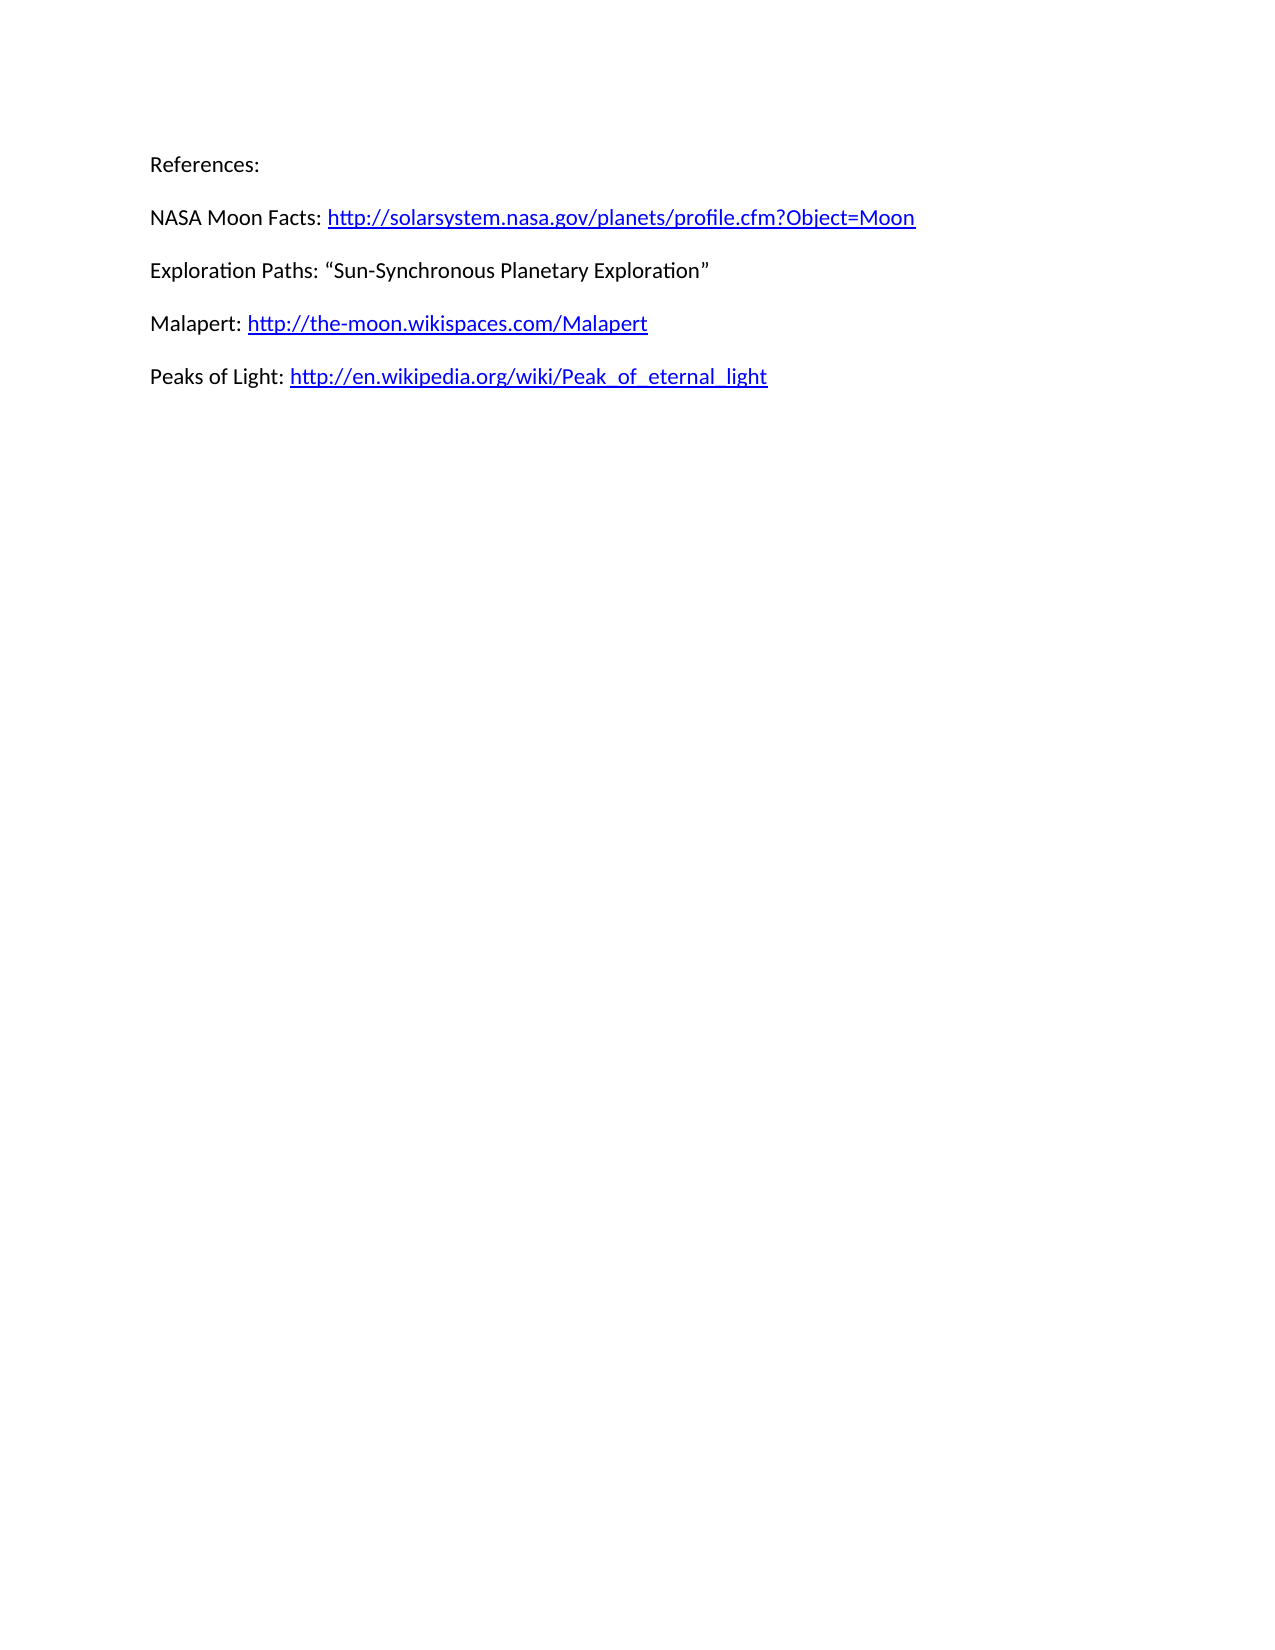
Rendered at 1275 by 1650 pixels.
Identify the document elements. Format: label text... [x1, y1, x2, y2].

text Malapert: http://the-moon.wikispaces.com/Malapert [150, 309, 1125, 337]
text Exploration Paths: “Sun-Synchronous Planetary Exploration” [150, 256, 1125, 284]
text References: [150, 150, 1125, 178]
text Peaks of Light: http://en.wikipedia.org/wiki/Peak_of_eternal_light [150, 362, 1125, 390]
text NASA Moon Facts: http://solarsystem.nasa.gov/planets/profile.cfm?Object=Moon [150, 203, 1125, 231]
